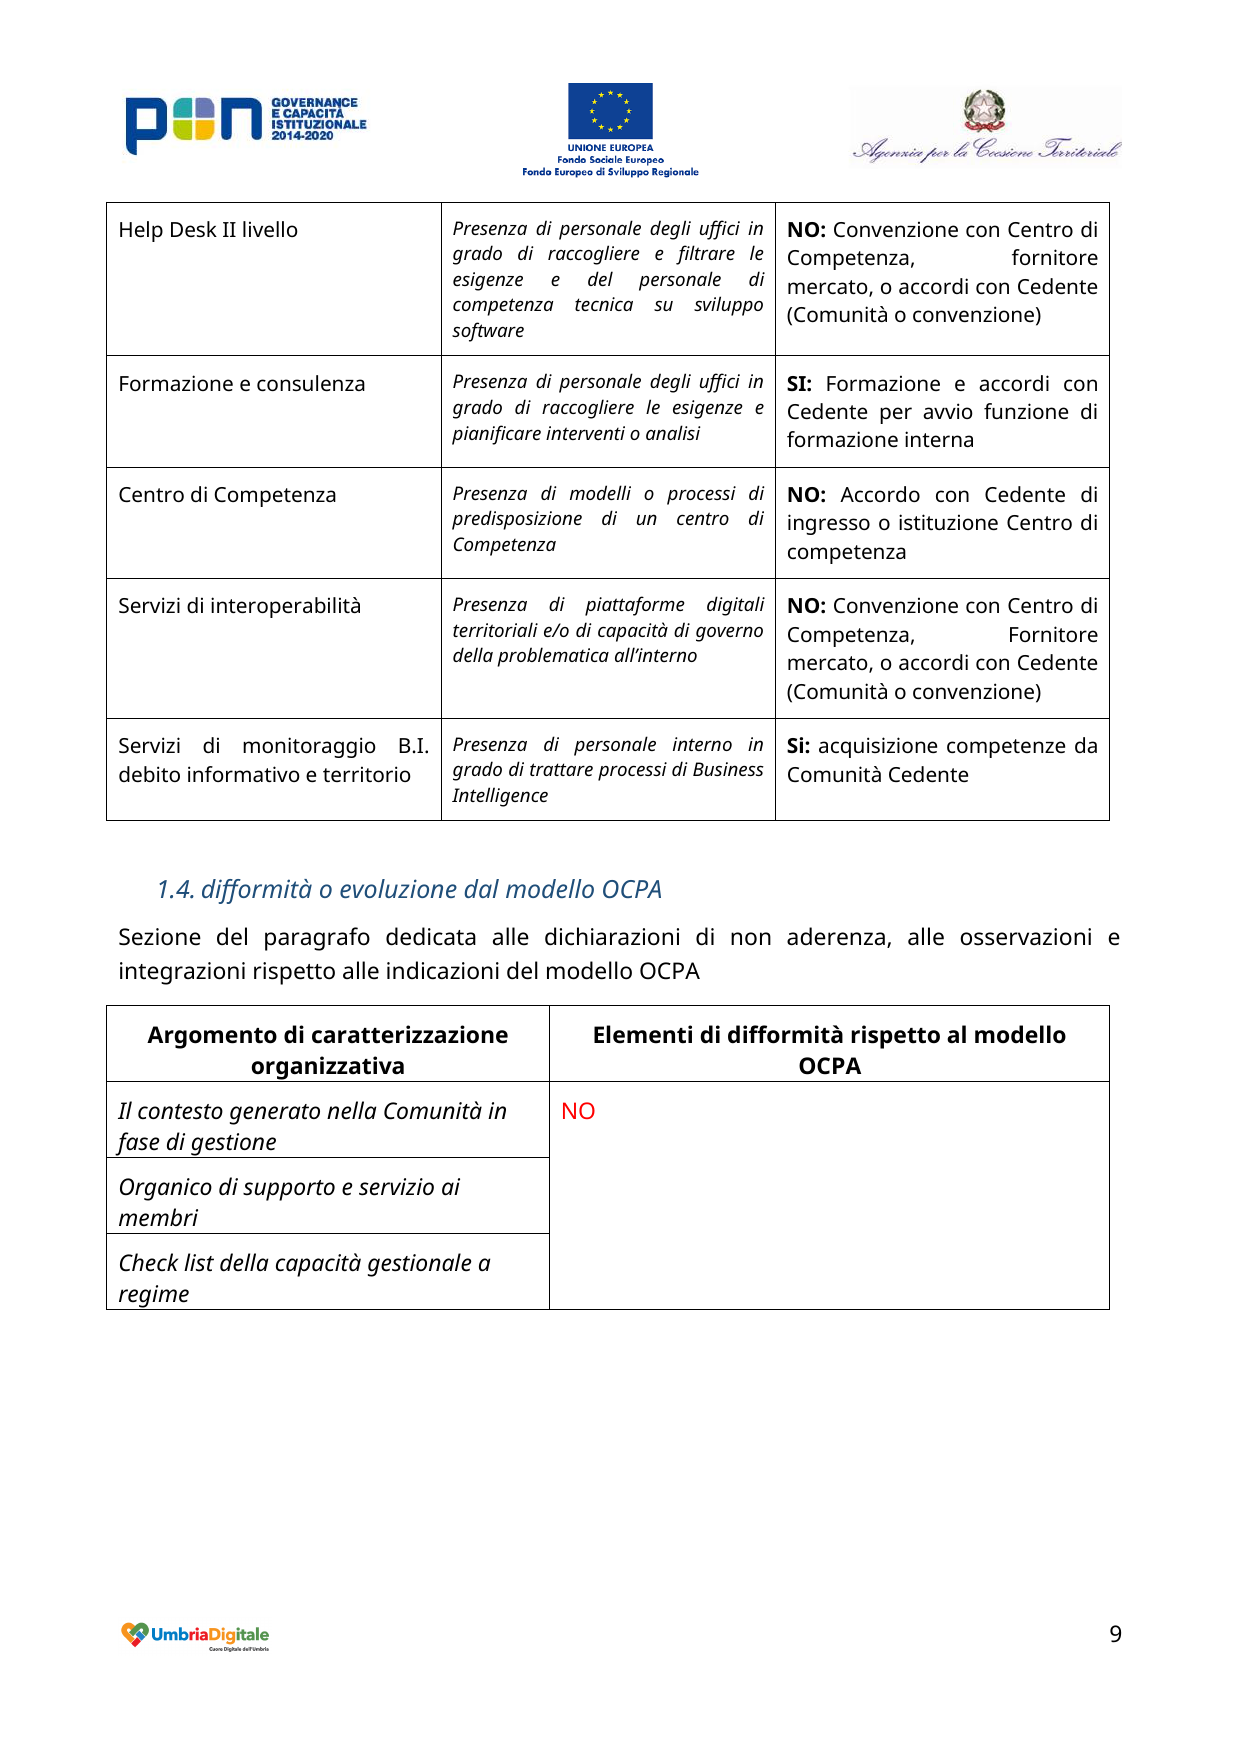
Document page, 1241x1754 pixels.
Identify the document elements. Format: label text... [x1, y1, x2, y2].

table_cell Centro di Competenza [107, 468, 441, 578]
subtitle difformità o evoluzione dal modello OCPA [156, 872, 1122, 906]
table_cell Presenza di piattaforme digitali territoriali e/o di capacità di governo della problematica all’interno [442, 579, 775, 718]
table_cell SI: Formazione e accordi con Cedente per avvio funzione di formazione interna [776, 356, 1109, 467]
table_cell Presenza di modelli o processi di predisposizione di un centro di Competenza [442, 468, 775, 578]
picture [118, 1617, 272, 1656]
table_header Argomento di caratterizzazione organizzativa [107, 1006, 549, 1081]
table_cell Presenza di personale degli uffici in grado di raccogliere e filtrare le esigenze e del personale di competenza tecnica su sviluppo software [442, 203, 775, 355]
table_cell Organico di supporto e servizio ai membri [107, 1158, 549, 1233]
text Sezione del paragrafo dedicata alle dichiarazioni di non aderenza, alle osservazioni e integrazioni rispetto alle indicazioni del modello OCPA [118, 921, 1122, 986]
table_cell NO: Accordo con Cedente di ingresso o istituzione Centro di competenza [776, 468, 1109, 578]
table_cell Servizi di monitoraggio B.I. debito informativo e territorio [107, 719, 441, 820]
table_cell Presenza di personale interno in grado di trattare processi di Business Intelligence [442, 719, 775, 820]
table_cell Presenza di personale degli uffici in grado di raccogliere le esigenze e pianificare interventi o analisi [442, 356, 775, 467]
table_cell NO: Convenzione con Centro di Competenza, fornitore mercato, o accordi con Cedente (Comunità o convenzione) [776, 203, 1109, 355]
table_cell Il contesto generato nella Comunità in fase di gestione [107, 1082, 549, 1157]
table_cell Si: acquisizione competenze da Comunità Cedente [776, 719, 1109, 820]
table_cell Help Desk II livello [107, 203, 441, 355]
picture [118, 75, 371, 176]
table_cell Formazione e consulenza [107, 356, 441, 467]
table_cell Servizi di interoperabilità [107, 579, 441, 718]
table_header Elementi di difformità rispetto al modello OCPA [550, 1006, 1109, 1081]
table_cell Check list della capacità gestionale a regime [107, 1234, 549, 1309]
table_cell NO [550, 1082, 1109, 1309]
table_cell NO: Convenzione con Centro di Competenza, Fornitore mercato, o accordi con Cedente (Comunità o convenzione) [776, 579, 1109, 718]
